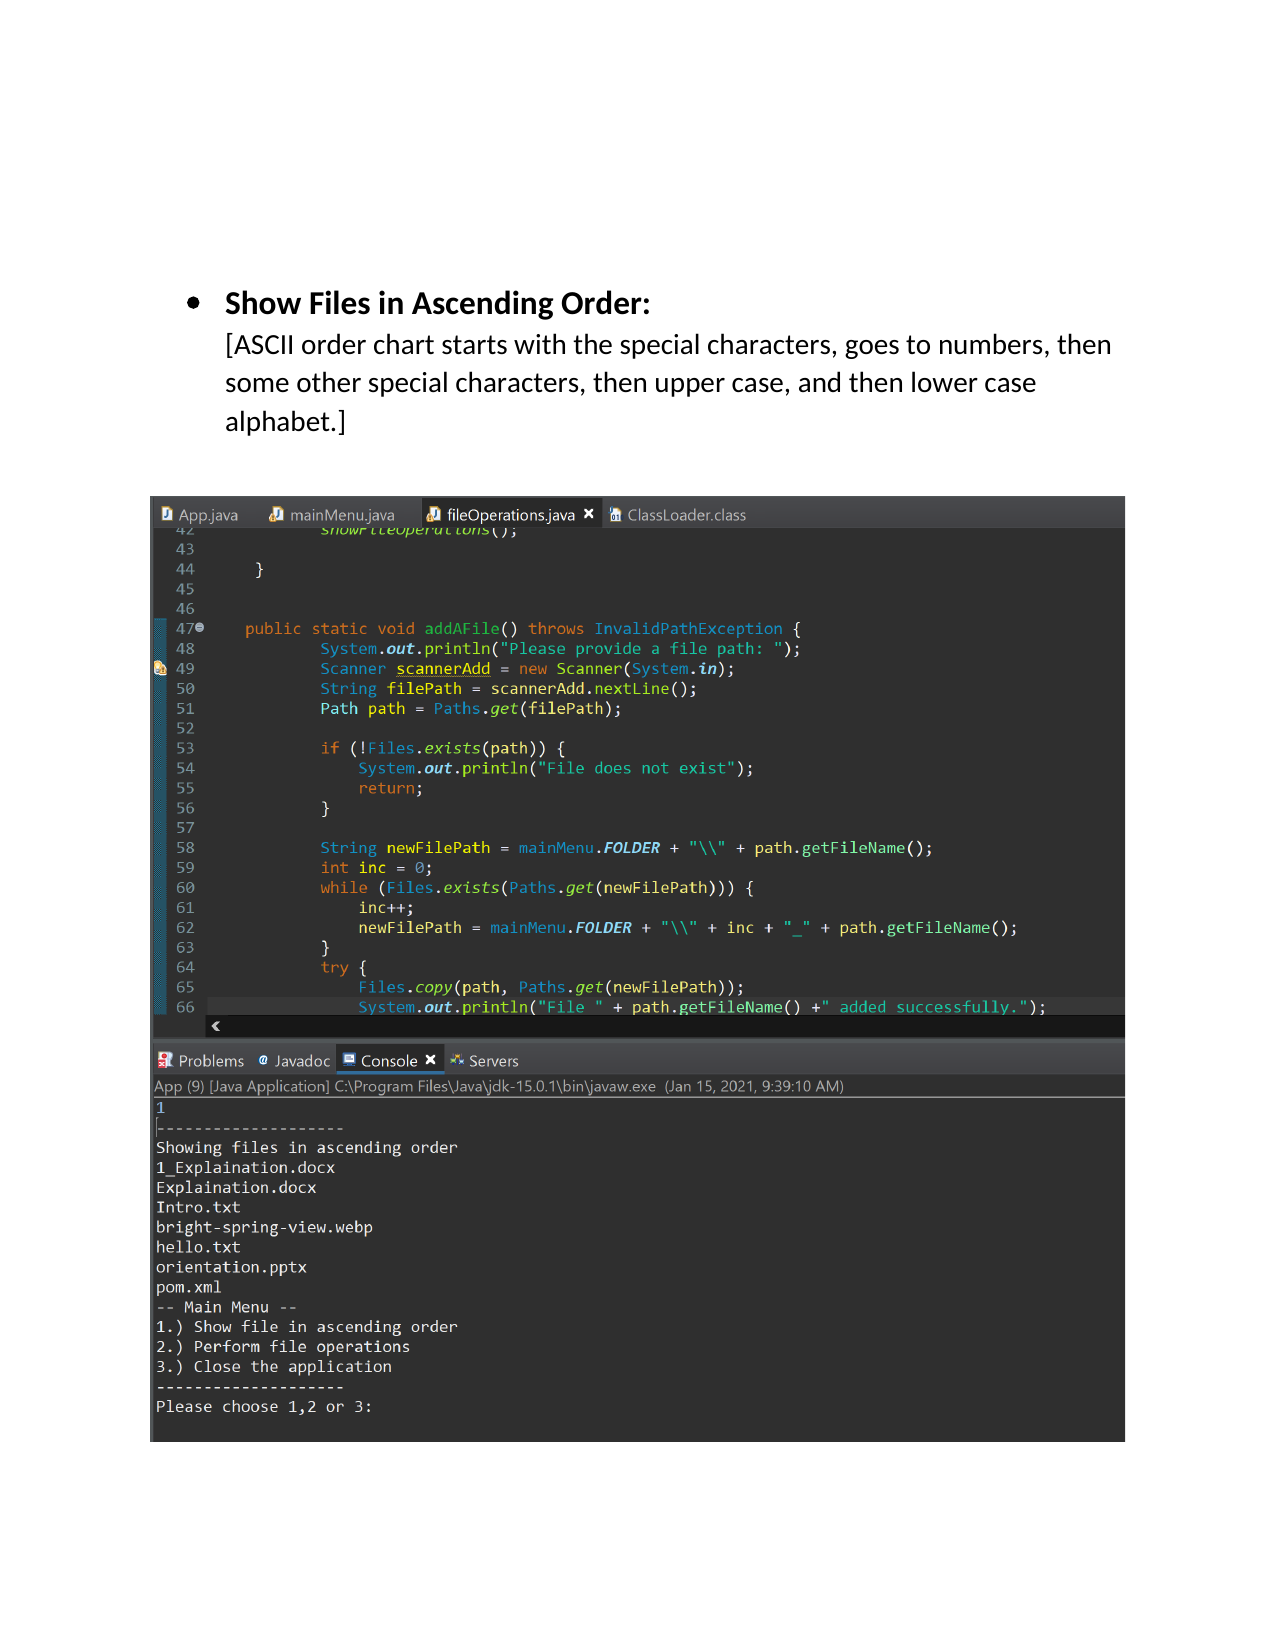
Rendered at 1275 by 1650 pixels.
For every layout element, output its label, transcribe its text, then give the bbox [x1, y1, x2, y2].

list [ASCII order chart starts with the special characters, goes to numbers, then some other special characters, then upper case, and then lower case alphabet.] [225, 326, 1125, 438]
list Show Files in Ascending Order: [187, 282, 1125, 323]
picture [150, 496, 1125, 1442]
